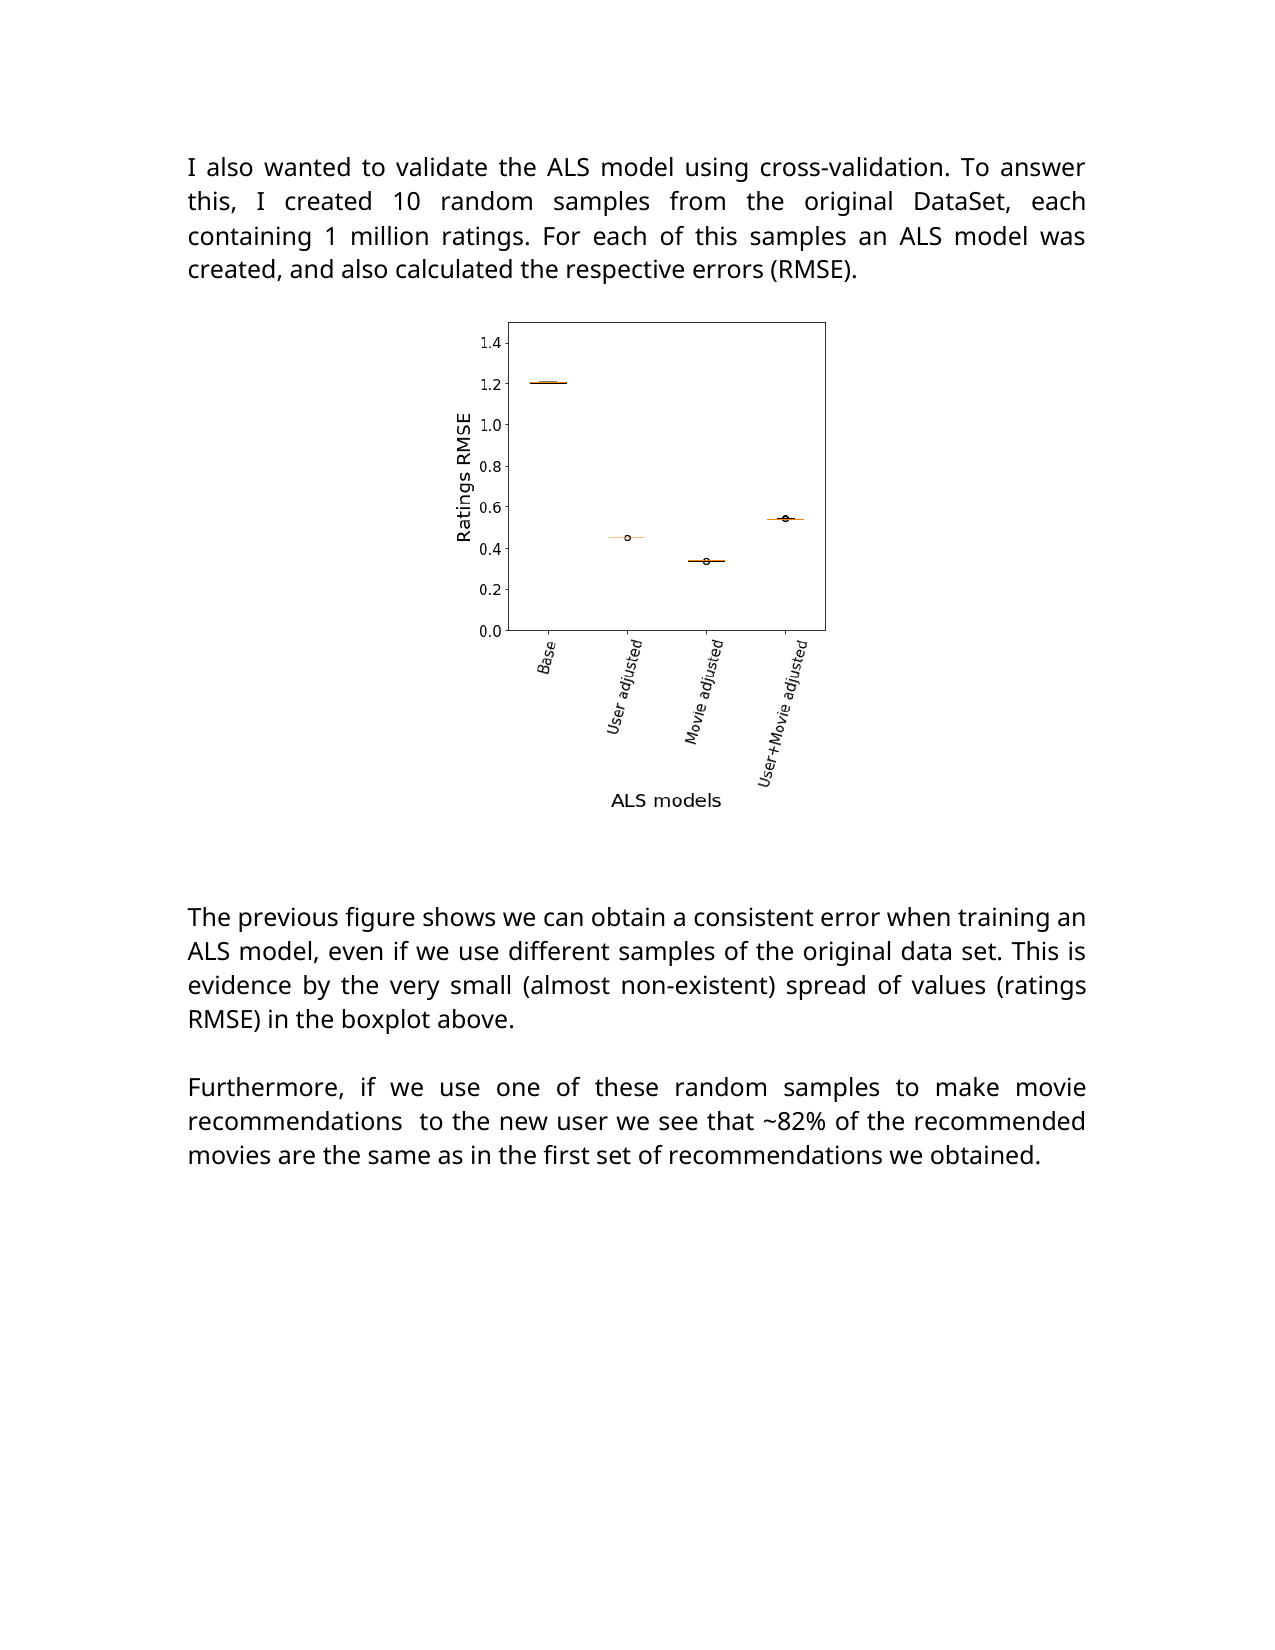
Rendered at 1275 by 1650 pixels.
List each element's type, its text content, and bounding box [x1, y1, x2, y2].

picture [450, 312, 829, 813]
list The previous figure shows we can obtain a consistent error when training an ALS model, even if we use different samples of the original data set. This is evidence by the very small (almost non-existent) spread of values (ratings RMSE) in the boxplot above. [187, 899, 1087, 1036]
list Furthermore, if we use one of these random samples to make movie recommendations to the new user we see that ~82% of the recommended movies are the same as in the first set of recommendations we obtained. [187, 1070, 1087, 1172]
list I also wanted to validate the ALS model using cross-validation. To answer this, I created 10 random samples from the original DataSet, each containing 1 million ratings. For each of this samples an ALS model was created, and also calculated the respective errors (RMSE). [187, 150, 1087, 286]
